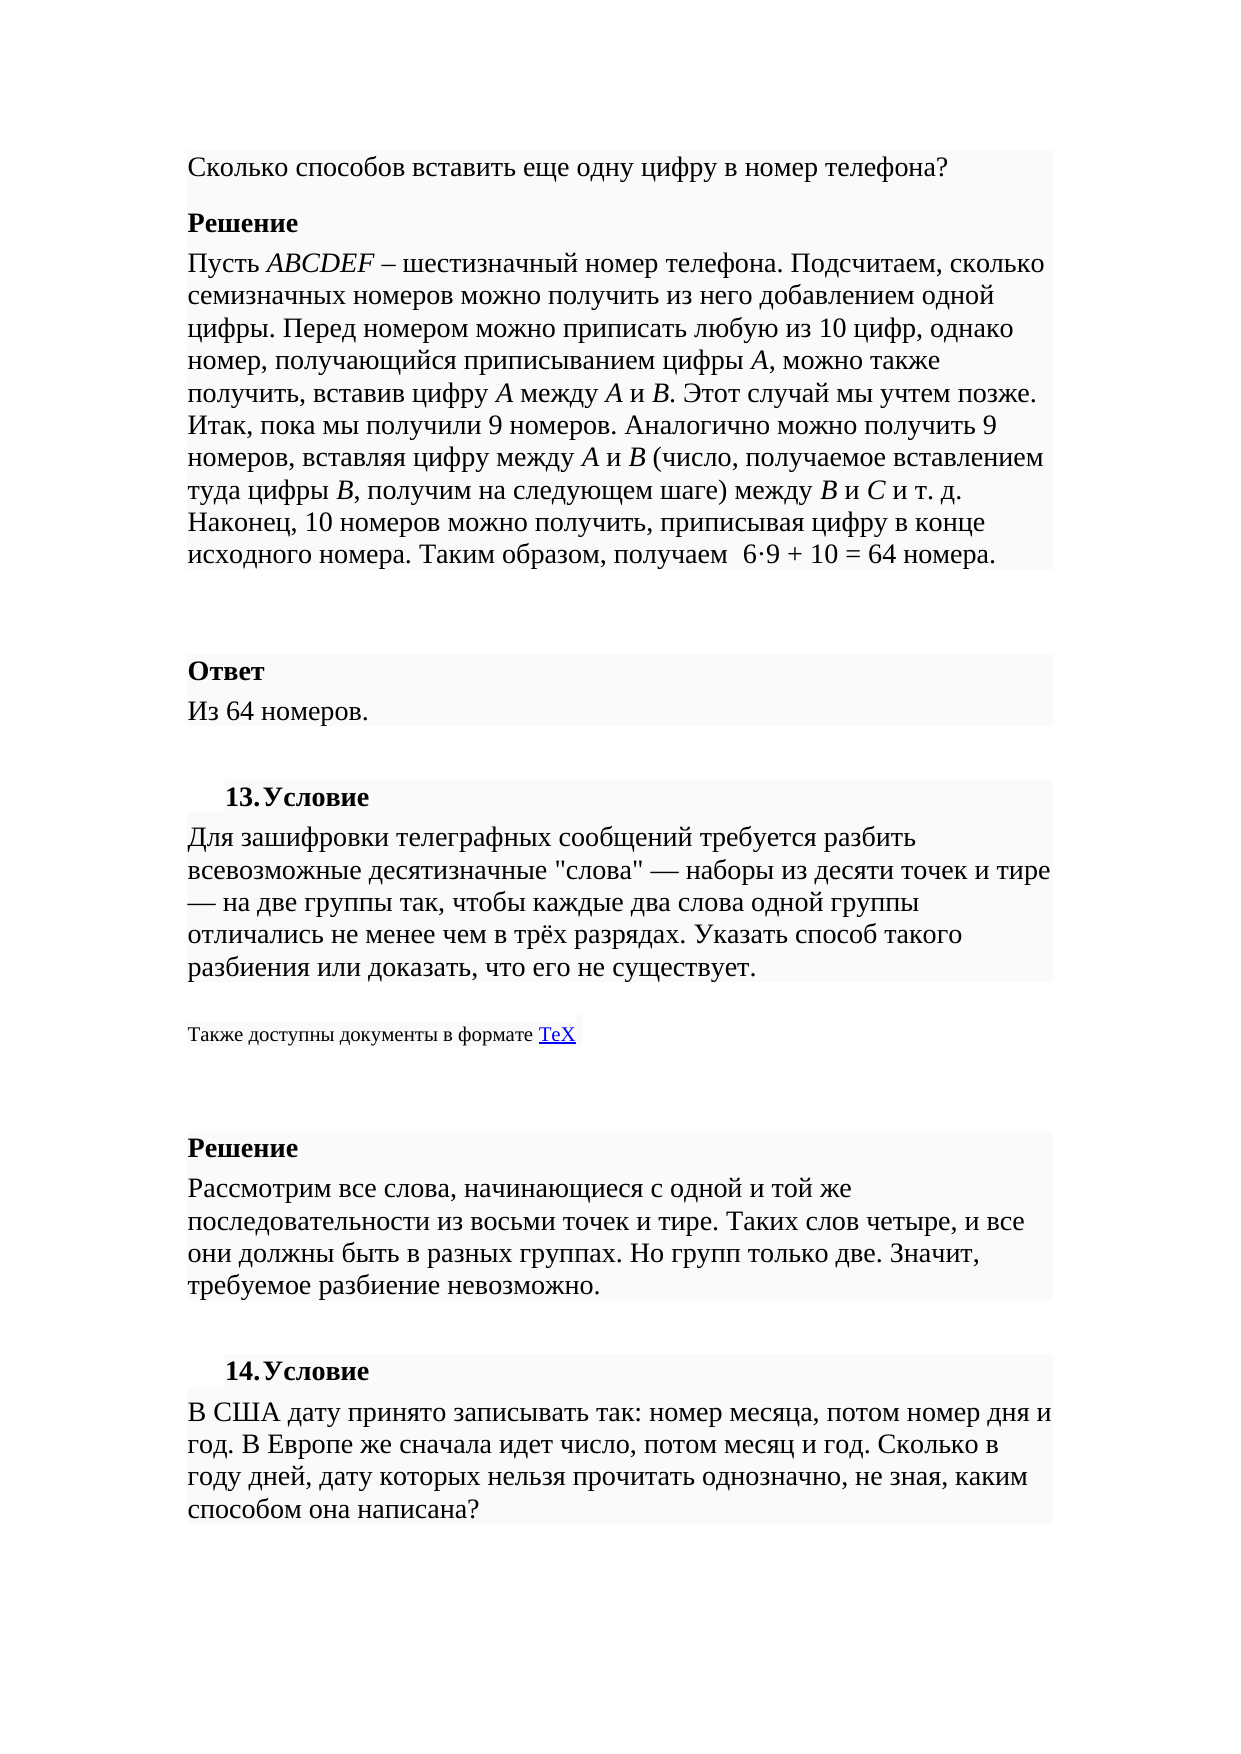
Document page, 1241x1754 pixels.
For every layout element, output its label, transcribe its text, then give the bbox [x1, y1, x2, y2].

text Решение [187, 1131, 1053, 1163]
text В США дату принято записывать так: номер месяца, потом номер дня и год. В Европе же сначала идет число, потом месяц и год. Сколько в году дней, дату которых нельзя прочитать однозначно, не зная, каким способом она написана? [187, 1394, 1053, 1524]
text Ответ [187, 654, 1053, 686]
text Сколько способов вставить еще одну цифру в номер телефона? [187, 150, 1053, 182]
text Из 64 номеров. [187, 694, 1053, 726]
text Пусть ABCDEF – шестизначный номер телефона. Подсчитаем, сколько семизначных номеров можно получить из него добавлением одной цифры. Перед номером можно приписать любую из 10 цифр, однако номер, получающийся приписыванием цифры A, можно также получить, вставив цифру A между A и B. Этот случай мы учтем позже. Итак, пока мы получили 9 номеров. Аналогично можно получить 9 номеров, вставляя цифру между A и B (число, получаемое вставлением туда цифры B, получим на следующем шаге) между B и C и т. д. Наконец, 10 номеров можно получить, приписывая цифру в конце исходного номера. Таким образом, получаем 6·9 + 10 = 64 номера. [187, 246, 1053, 570]
text Решение [187, 206, 1053, 238]
text Также доступны документы в формате TeX [187, 982, 1053, 1107]
list Условие [225, 1354, 1053, 1387]
text Для зашифровки телеграфных сообщений требуется разбить всевозможные десятизначные "слова" — наборы из десяти точек и тире — на две группы так, чтобы каждые два слова одной группы отличались не менее чем в трёх разрядах. Указать способ такого разбиения или доказать, что его не существует. [187, 820, 1053, 982]
list Условие [225, 780, 1053, 812]
text Рассмотрим все слова, начинающиеся с одной и той же последовательности из восьми точек и тире. Таких слов четыре, и все они должны быть в разных группах. Но групп только две. Значит, требуемое разбиение невозможно. [187, 1171, 1053, 1301]
